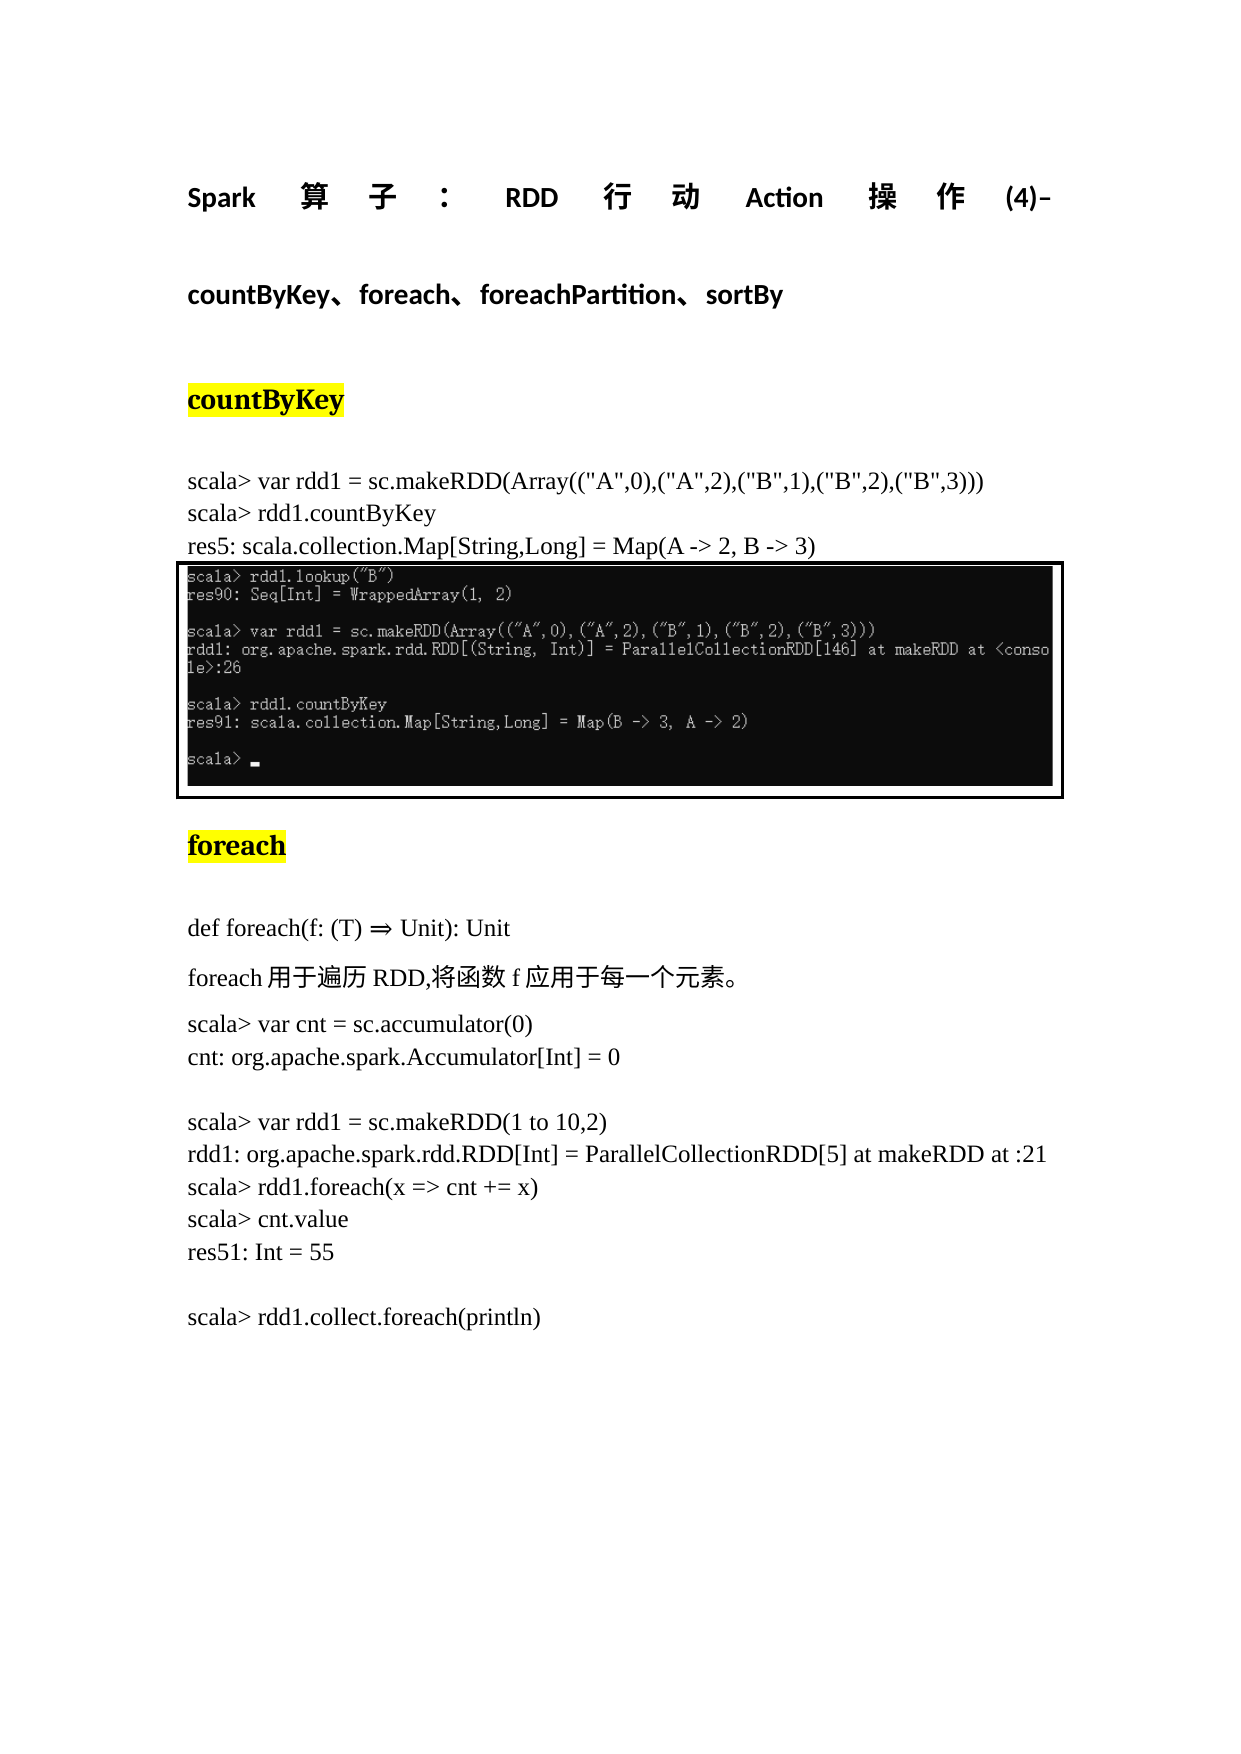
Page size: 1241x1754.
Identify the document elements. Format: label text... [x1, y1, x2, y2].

text scala> rdd1.foreach(x => cnt += x) [187, 1170, 1053, 1203]
subtitle foreach [187, 814, 1053, 879]
text foreach用于遍历RDD,将函数f应用于每一个元素。 [187, 943, 1053, 1008]
text res51: Int = 55 [187, 1235, 1053, 1268]
text scala> var rdd1 = sc.makeRDD(Array(("A",0),("A",2),("B",1),("B",2),("B",3))) [187, 464, 1053, 496]
text res5: scala.collection.Map[String,Long] = Map(A -> 2, B -> 3) [187, 529, 1053, 561]
text cnt: org.apache.spark.Accumulator[Int] = 0 [187, 1040, 1053, 1073]
picture [187, 566, 1053, 786]
text scala> rdd1.collect.foreach(println) [187, 1300, 1053, 1333]
subtitle countByKey [187, 367, 1053, 432]
text scala> cnt.value [187, 1203, 1053, 1235]
text rdd1: org.apache.spark.rdd.RDD[Int] = ParallelCollectionRDD[5] at makeRDD at :21 [187, 1138, 1053, 1170]
text scala> var cnt = sc.accumulator(0) [187, 1008, 1053, 1040]
text def foreach(f: (T) ⇒ Unit): Unit [187, 910, 1053, 943]
subtitle Spark算子：RDD行动Action操作(4)–countByKey、foreach、foreachPartition、sortBy [187, 162, 1053, 324]
text scala> rdd1.countByKey [187, 496, 1053, 529]
text scala> var rdd1 = sc.makeRDD(1 to 10,2) [187, 1105, 1053, 1138]
